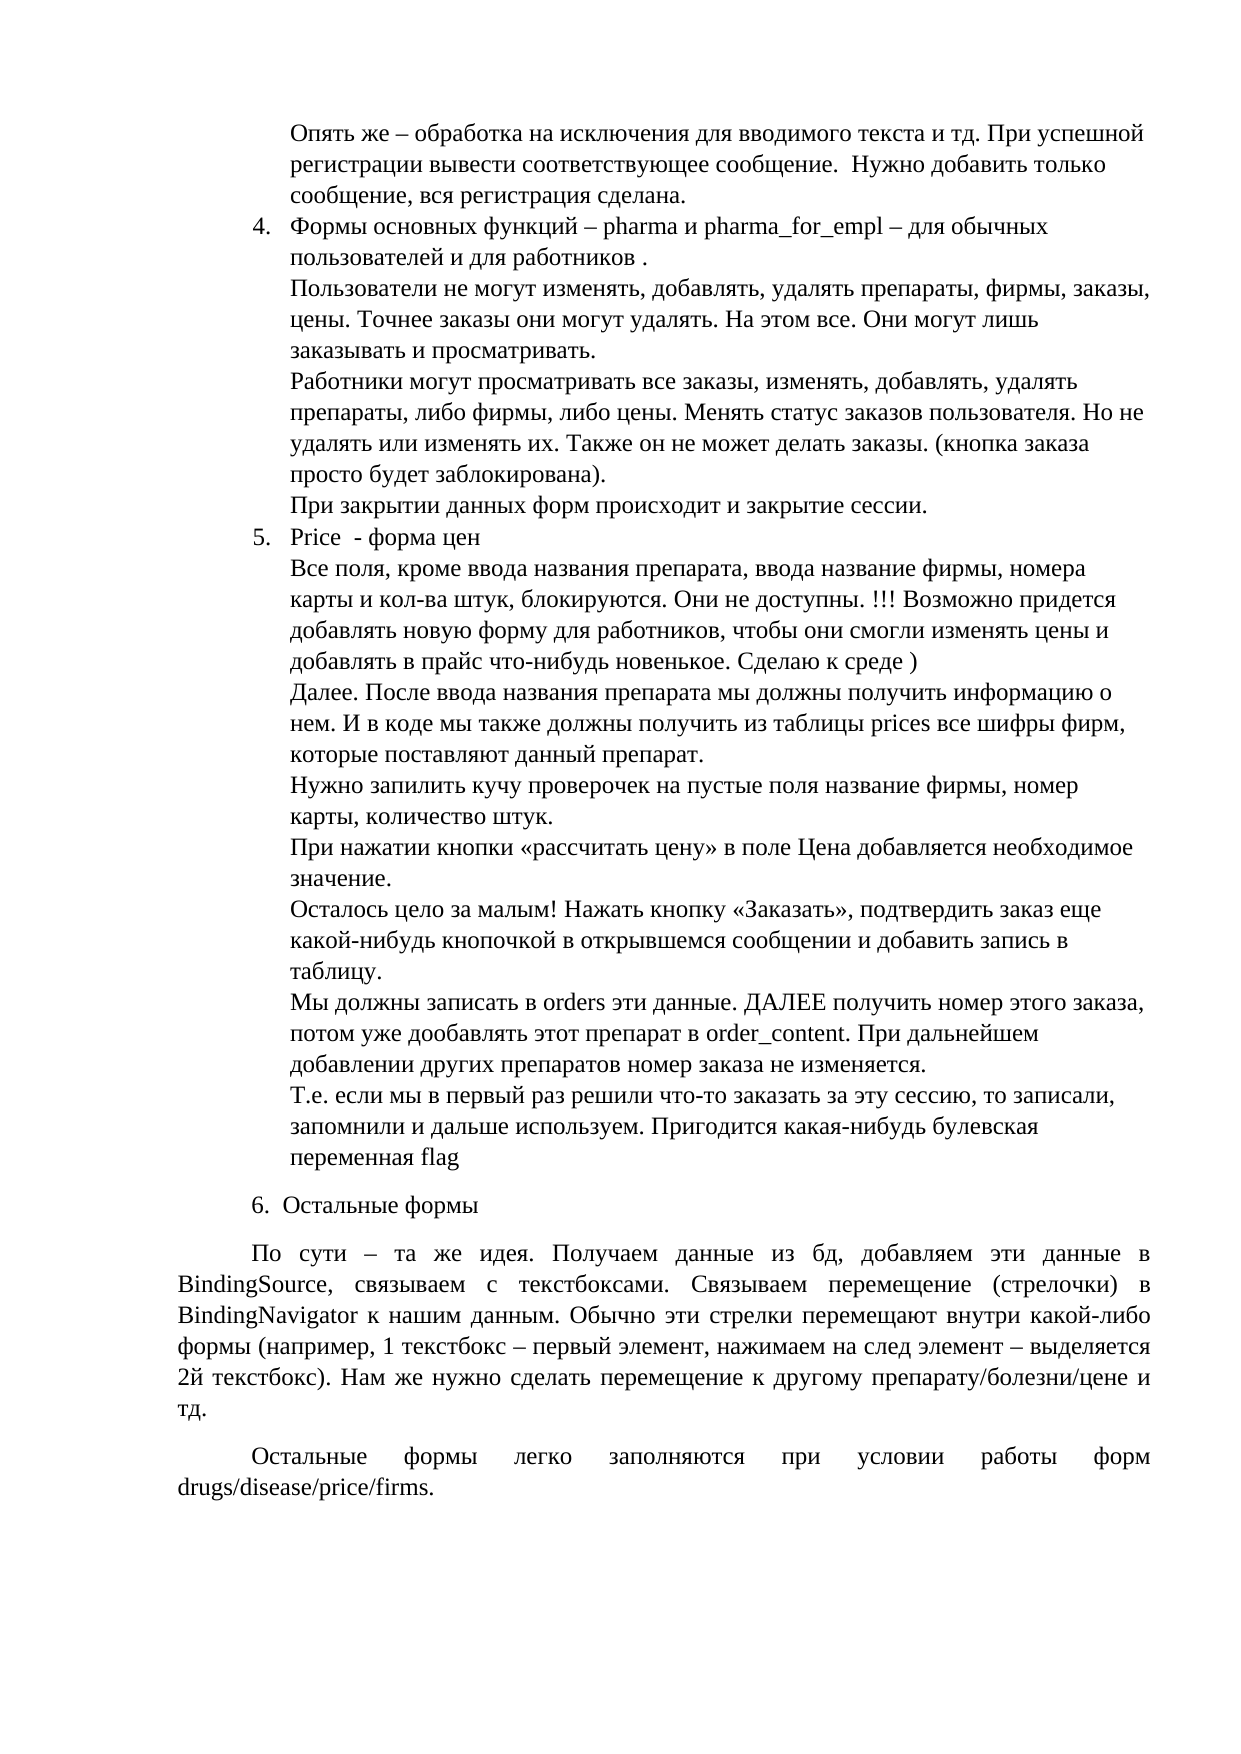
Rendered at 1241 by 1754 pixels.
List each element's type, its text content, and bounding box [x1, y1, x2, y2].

list Работники могут просматривать все заказы, изменять, добавлять, удалять препараты, либо фирмы, либо цены. Менять статус заказов пользователя. Но не удалять или изменять их. Также он не может делать заказы. (кнопка заказа просто будет заблокирована). [290, 366, 1152, 488]
list Мы должны записать в orders эти данные. ДАЛЕЕ получить номер этого заказа, потом уже дообавлять этот препарат в order_content. При дальнейшем добавлении других препаратов номер заказа не изменяется. [290, 987, 1152, 1078]
list Осталось цело за малым! Нажать кнопку «Заказать», подтвердить заказ еще какой-нибудь кнопочкой в открывшемся сообщении и добавить запись в таблицу. [290, 894, 1152, 985]
list Нужно запилить кучу проверочек на пустые поля название фирмы, номер карты, количество штук. [290, 770, 1152, 830]
list Т.е. если мы в первый раз решили что-то заказать за эту сессию, то записали, запомнили и дальше используем. Пригодится какая-нибудь булевская переменная flag [290, 1080, 1152, 1171]
list Опять же – обработка на исключения для вводимого текста и тд. При успешной регистрации вывести соответствующее сообщение. Нужно добавить только сообщение, вся регистрация сделана. [290, 118, 1152, 209]
list Далее. После ввода названия препарата мы должны получить информацию о нем. И в коде мы также должны получить из таблицы prices все шифры фирм, которые поставляют данный препарат. [290, 677, 1152, 768]
list Price - форма цен [252, 522, 1152, 550]
text 6. Остальные формы [177, 1190, 1152, 1219]
list При закрытии данных форм происходит и закрытие сессии. [290, 491, 1152, 519]
list Все поля, кроме ввода названия препарата, ввода название фирмы, номера карты и кол-ва штук, блокируются. Они не доступны. !!! Возможно придется добавлять новую форму для работников, чтобы они смогли изменять цены и добавлять в прайс что-нибудь новенькое. Сделаю к среде ) [290, 553, 1152, 674]
list Пользователи не могут изменять, добавлять, удалять препараты, фирмы, заказы, цены. Точнее заказы они могут удалять. На этом все. Они могут лишь заказывать и просматривать. [290, 273, 1152, 364]
list Формы основных функций – pharma и pharma_for_empl – для обычных пользователей и для работников . [252, 211, 1152, 271]
list При нажатии кнопки «рассчитать цену» в поле Цена добавляется необходимое значение. [290, 832, 1152, 892]
text Остальные формы легко заполняются при условии работы форм drugs/disease/price/firms. [177, 1441, 1152, 1501]
text По сути – та же идея. Получаем данные из бд, добавляем эти данные в BindingSource, связываем с текстбоксами. Связываем перемещение (стрелочки) в BindingNavigator к нашим данным. Обычно эти стрелки перемещают внутри какой-либо формы (например, 1 текстбокс – первый элемент, нажимаем на след элемент – выделяется 2й текстбокс). Нам же нужно сделать перемещение к другому препарату/болезни/цене и тд. [177, 1238, 1152, 1422]
